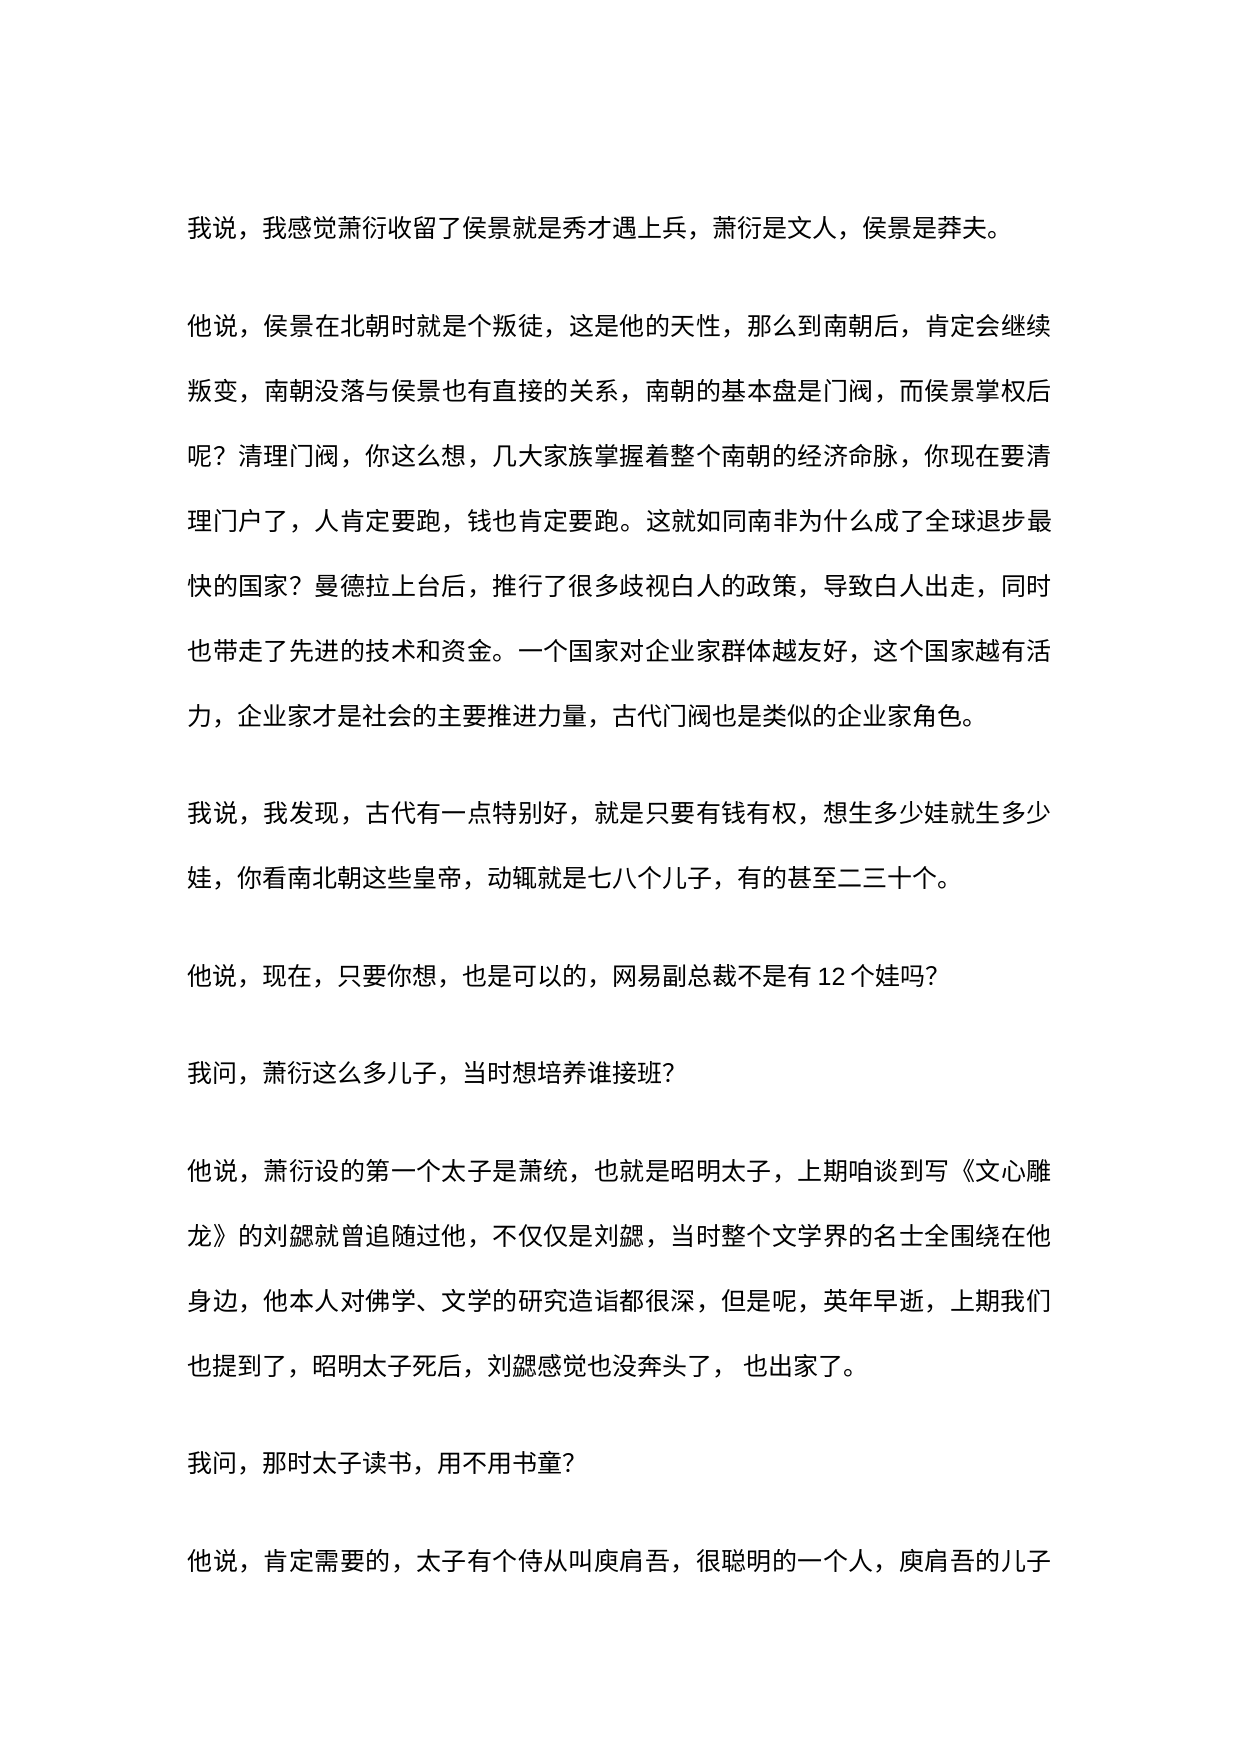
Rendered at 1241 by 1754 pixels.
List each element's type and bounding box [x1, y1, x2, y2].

text [187, 162, 1053, 1592]
